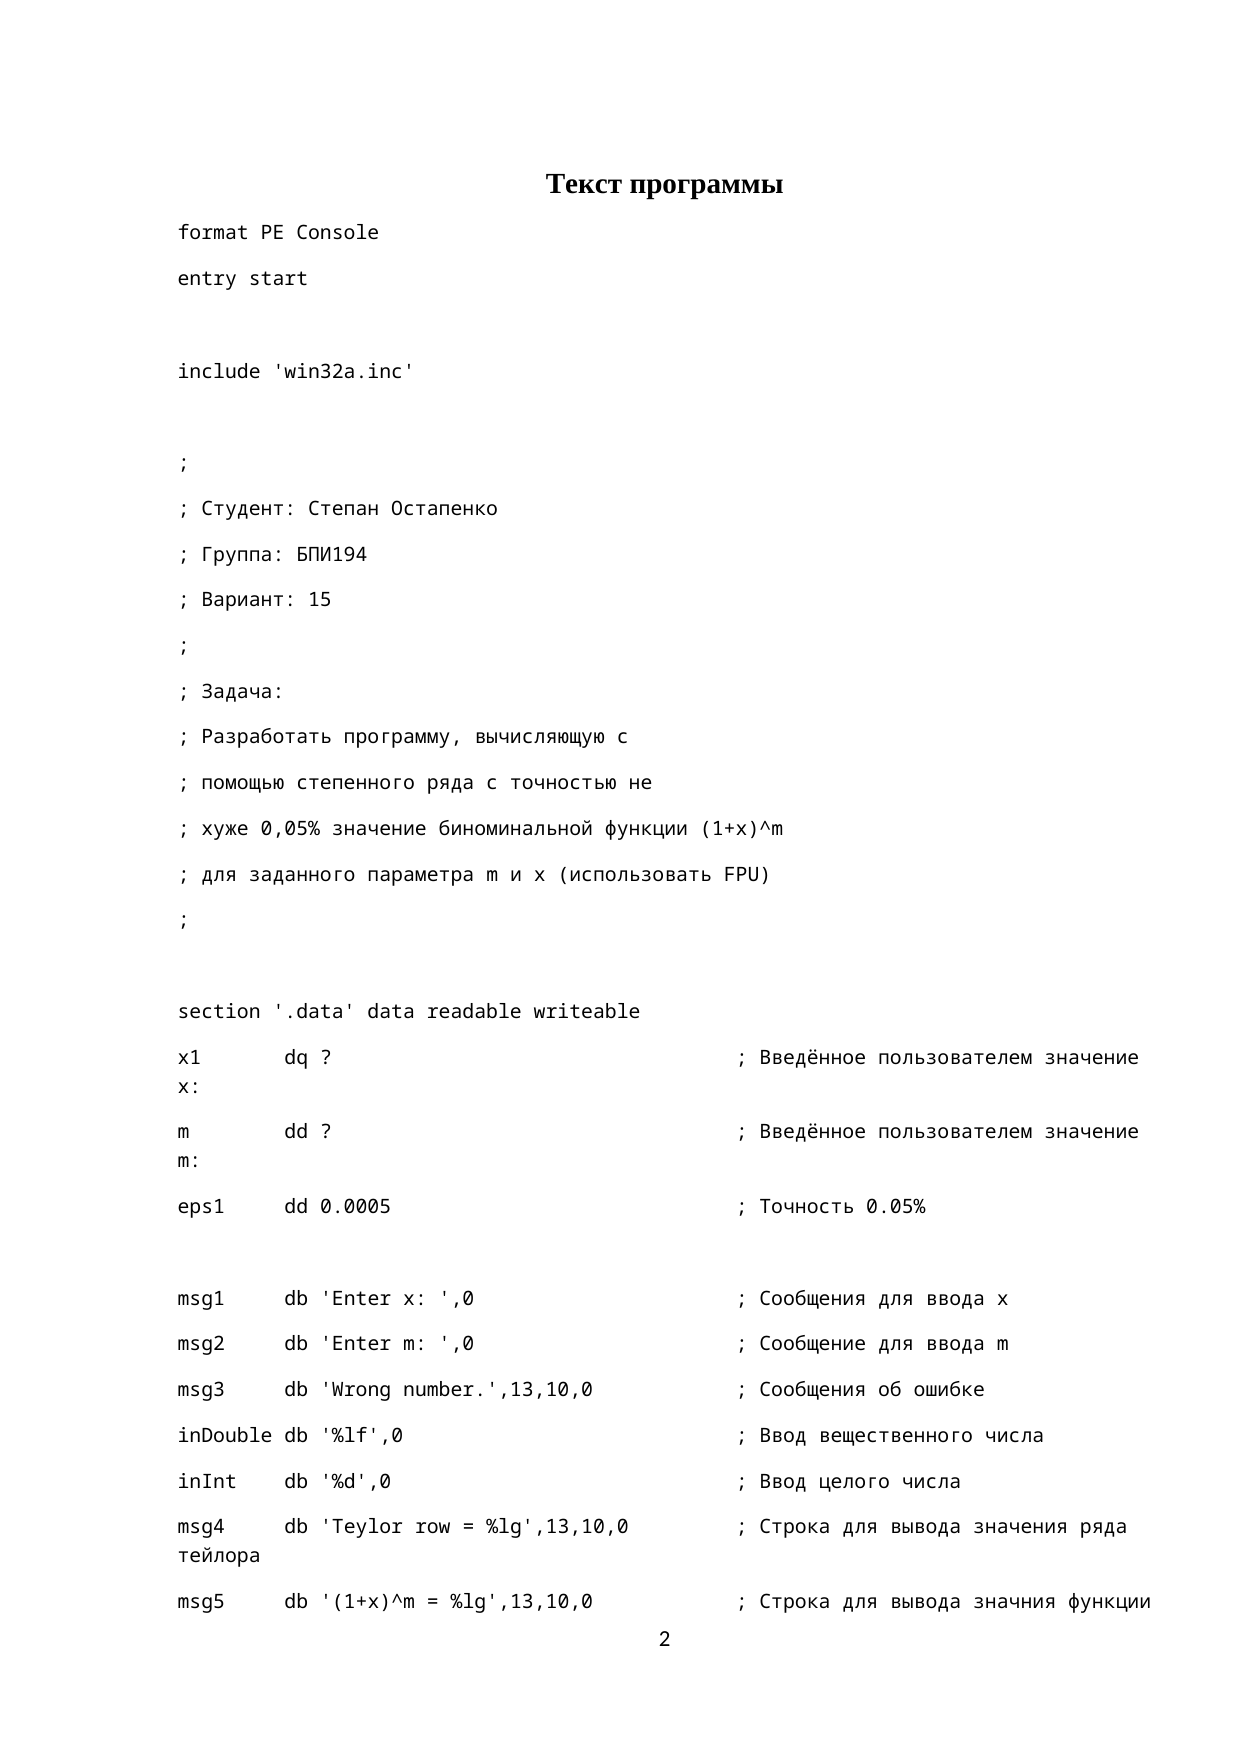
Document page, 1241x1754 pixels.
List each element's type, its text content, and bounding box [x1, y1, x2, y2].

text eps1 dd 0.0005 ; Точность 0.05% [177, 1192, 1152, 1219]
text m dd ? ; Введённое пользователем значение m: [177, 1118, 1152, 1174]
text ; [177, 448, 1152, 475]
text ; Вариант: 15 [177, 586, 1152, 613]
text x1 dq ? ; Введённое пользователем значение x: [177, 1043, 1152, 1099]
text ; [177, 906, 1152, 933]
text msg4 db 'Teylor row = %lg',13,10,0 ; Строка для вывода значения ряда тейлора [177, 1513, 1152, 1569]
text ; [177, 631, 1152, 658]
text ; помощью степенного ряда с точностью не [177, 768, 1152, 796]
text entry start [177, 264, 1152, 291]
text section '.data' data readable writeable [177, 997, 1152, 1024]
text inDouble db '%lf',0 ; Ввод вещественного числа [177, 1421, 1152, 1448]
text msg1 db 'Enter x: ',0 ; Сообщения для ввода x [177, 1284, 1152, 1311]
text msg2 db 'Enter m: ',0 ; Сообщение для ввода m [177, 1330, 1152, 1357]
text msg5 db '(1+x)^m = %lg',13,10,0 ; Строка для вывода значния функции [177, 1587, 1152, 1614]
text format PE Console [177, 219, 1152, 246]
text ; Группа: БПИ194 [177, 540, 1152, 567]
text ; хуже 0,05% значение биноминальной функции (1+x)^m [177, 814, 1152, 841]
text inInt db '%d',0 ; Ввод целого числа [177, 1467, 1152, 1494]
text include 'win32a.inc' [177, 357, 1152, 384]
text ; Разработать программу, вычисляющую с [177, 723, 1152, 750]
text Текст программы [177, 166, 1152, 199]
text msg3 db 'Wrong number.',13,10,0 ; Сообщения об ошибке [177, 1375, 1152, 1402]
text ; Задача: [177, 677, 1152, 704]
text ; Студент: Степан Остапенко [177, 494, 1152, 521]
text ; для заданного параметра m и x (использовать FPU) [177, 860, 1152, 887]
